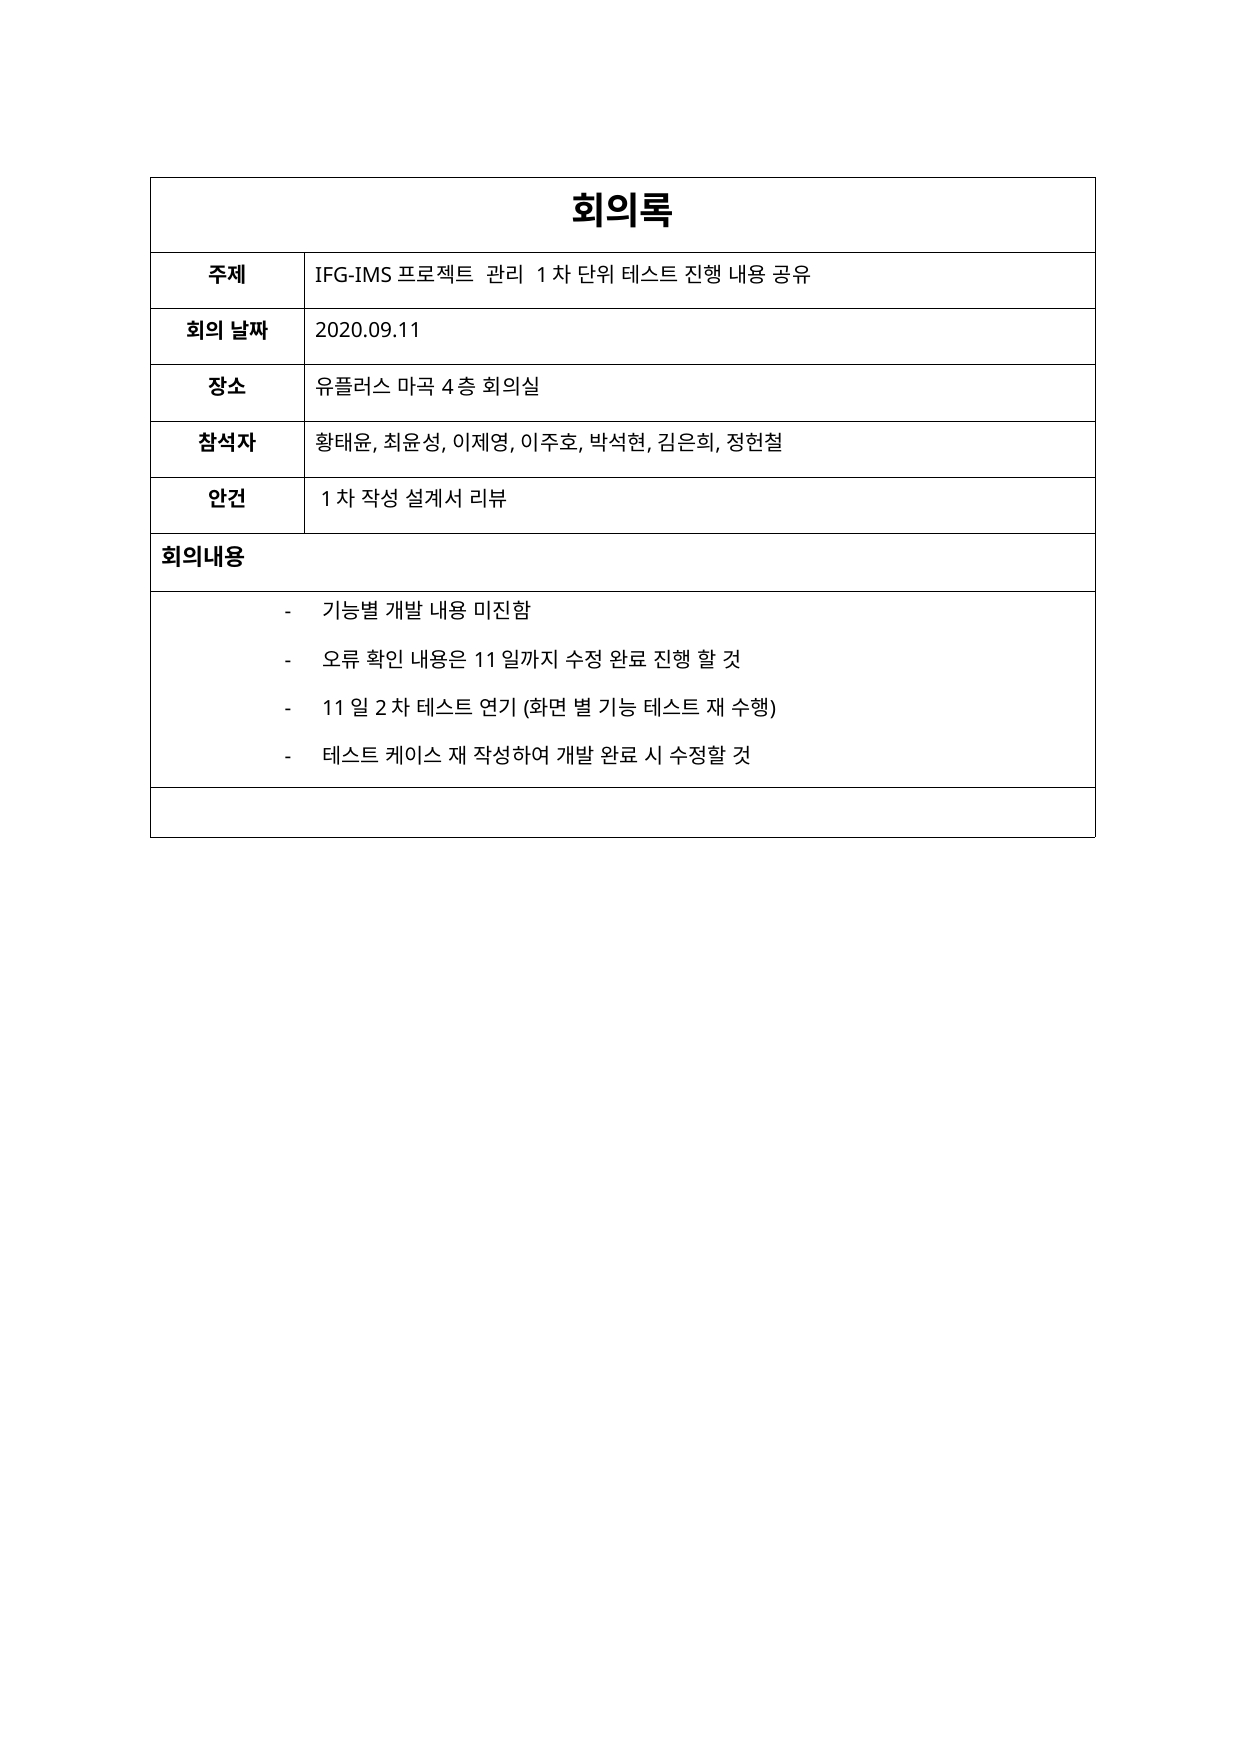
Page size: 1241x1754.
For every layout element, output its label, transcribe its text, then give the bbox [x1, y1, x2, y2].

table_cell 1차 작성 설계서 리뷰 [305, 478, 1095, 533]
table_cell 2020.09.11 [305, 309, 1095, 364]
table_cell 회의 날짜 [151, 309, 304, 364]
table_cell [151, 788, 1095, 836]
table_cell 참석자 [151, 422, 304, 477]
table_cell 유플러스 마곡 4층 회의실 [305, 365, 1095, 421]
table_cell 기능별 개발 내용 미진함 오류 확인 내용은 11일까지 수정 완료 진행 할 것 11일 2차 테스트 연기 (화면 별 기능 테스트 재 수행) 테스트 케이스 재 작성하여 개발 완료 시 수정할 것 [151, 592, 1095, 787]
table_cell 회의내용 [151, 534, 1095, 591]
table_cell 안건 [151, 478, 304, 533]
table_header 회의록 [151, 178, 1095, 252]
table_cell 황태윤, 최윤성, 이제영, 이주호, 박석현, 김은희, 정헌철 [305, 422, 1095, 477]
table_cell IFG-IMS 프로젝트 관리 1차 단위 테스트 진행 내용 공유 [305, 253, 1095, 308]
table_cell 장소 [151, 365, 304, 421]
table_cell 주제 [151, 253, 304, 308]
